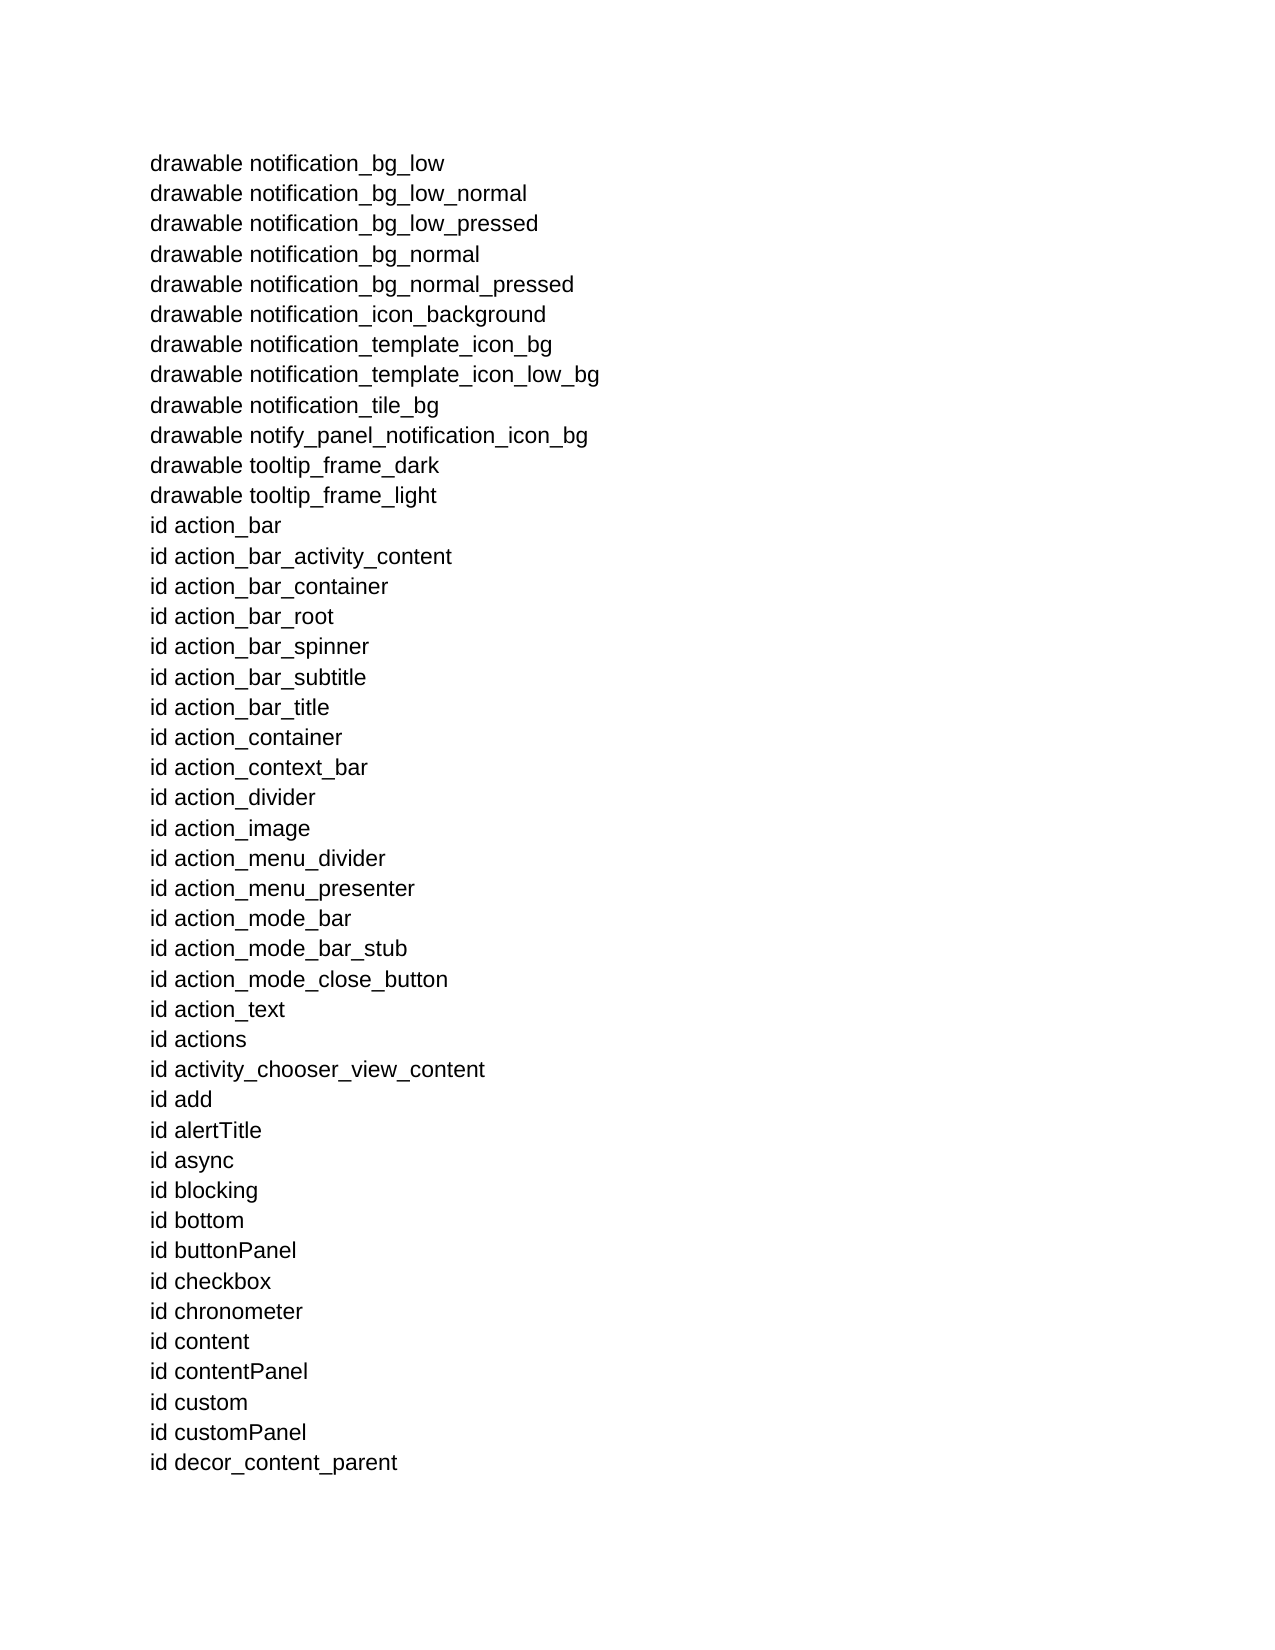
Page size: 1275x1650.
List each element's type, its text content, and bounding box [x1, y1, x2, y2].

text id action_bar_root [150, 603, 1125, 629]
text id customPanel [150, 1419, 1125, 1445]
text id action_menu_presenter [150, 875, 1125, 901]
text id action_divider [150, 784, 1125, 811]
text id action_image [150, 814, 1125, 841]
text drawable tooltip_frame_light [150, 482, 1125, 509]
text id add [150, 1086, 1125, 1113]
text id chronometer [150, 1298, 1125, 1324]
text id action_mode_close_button [150, 966, 1125, 992]
text id blocking [150, 1177, 1125, 1203]
text id contentPanel [150, 1358, 1125, 1385]
text drawable notification_bg_normal_pressed [150, 271, 1125, 297]
text drawable notification_bg_low_normal [150, 180, 1125, 207]
text id bottom [150, 1207, 1125, 1234]
text drawable notification_template_icon_low_bg [150, 361, 1125, 388]
text drawable notification_template_icon_bg [150, 331, 1125, 358]
text drawable tooltip_frame_dark [150, 452, 1125, 478]
text drawable notification_icon_background [150, 301, 1125, 327]
text id decor_content_parent [150, 1449, 1125, 1475]
text drawable notification_bg_low_pressed [150, 210, 1125, 237]
text id action_mode_bar_stub [150, 935, 1125, 962]
text id action_bar_spinner [150, 633, 1125, 660]
text drawable notify_panel_notification_icon_bg [150, 422, 1125, 448]
text drawable notification_tile_bg [150, 392, 1125, 418]
text id alertTitle [150, 1117, 1125, 1143]
text id action_menu_divider [150, 845, 1125, 871]
text id custom [150, 1388, 1125, 1415]
text id action_bar_title [150, 694, 1125, 720]
text id action_bar [150, 512, 1125, 539]
text id async [150, 1147, 1125, 1173]
text id action_bar_subtitle [150, 663, 1125, 690]
text drawable notification_bg_low [150, 150, 1125, 176]
text id action_mode_bar [150, 905, 1125, 932]
text id checkbox [150, 1268, 1125, 1294]
text id action_text [150, 996, 1125, 1022]
text id action_context_bar [150, 754, 1125, 781]
text id content [150, 1328, 1125, 1354]
text id action_bar_activity_content [150, 543, 1125, 569]
text id action_bar_container [150, 573, 1125, 599]
text id buttonPanel [150, 1237, 1125, 1264]
text id activity_chooser_view_content [150, 1056, 1125, 1083]
text id action_container [150, 724, 1125, 750]
text id actions [150, 1026, 1125, 1052]
text drawable notification_bg_normal [150, 241, 1125, 267]
